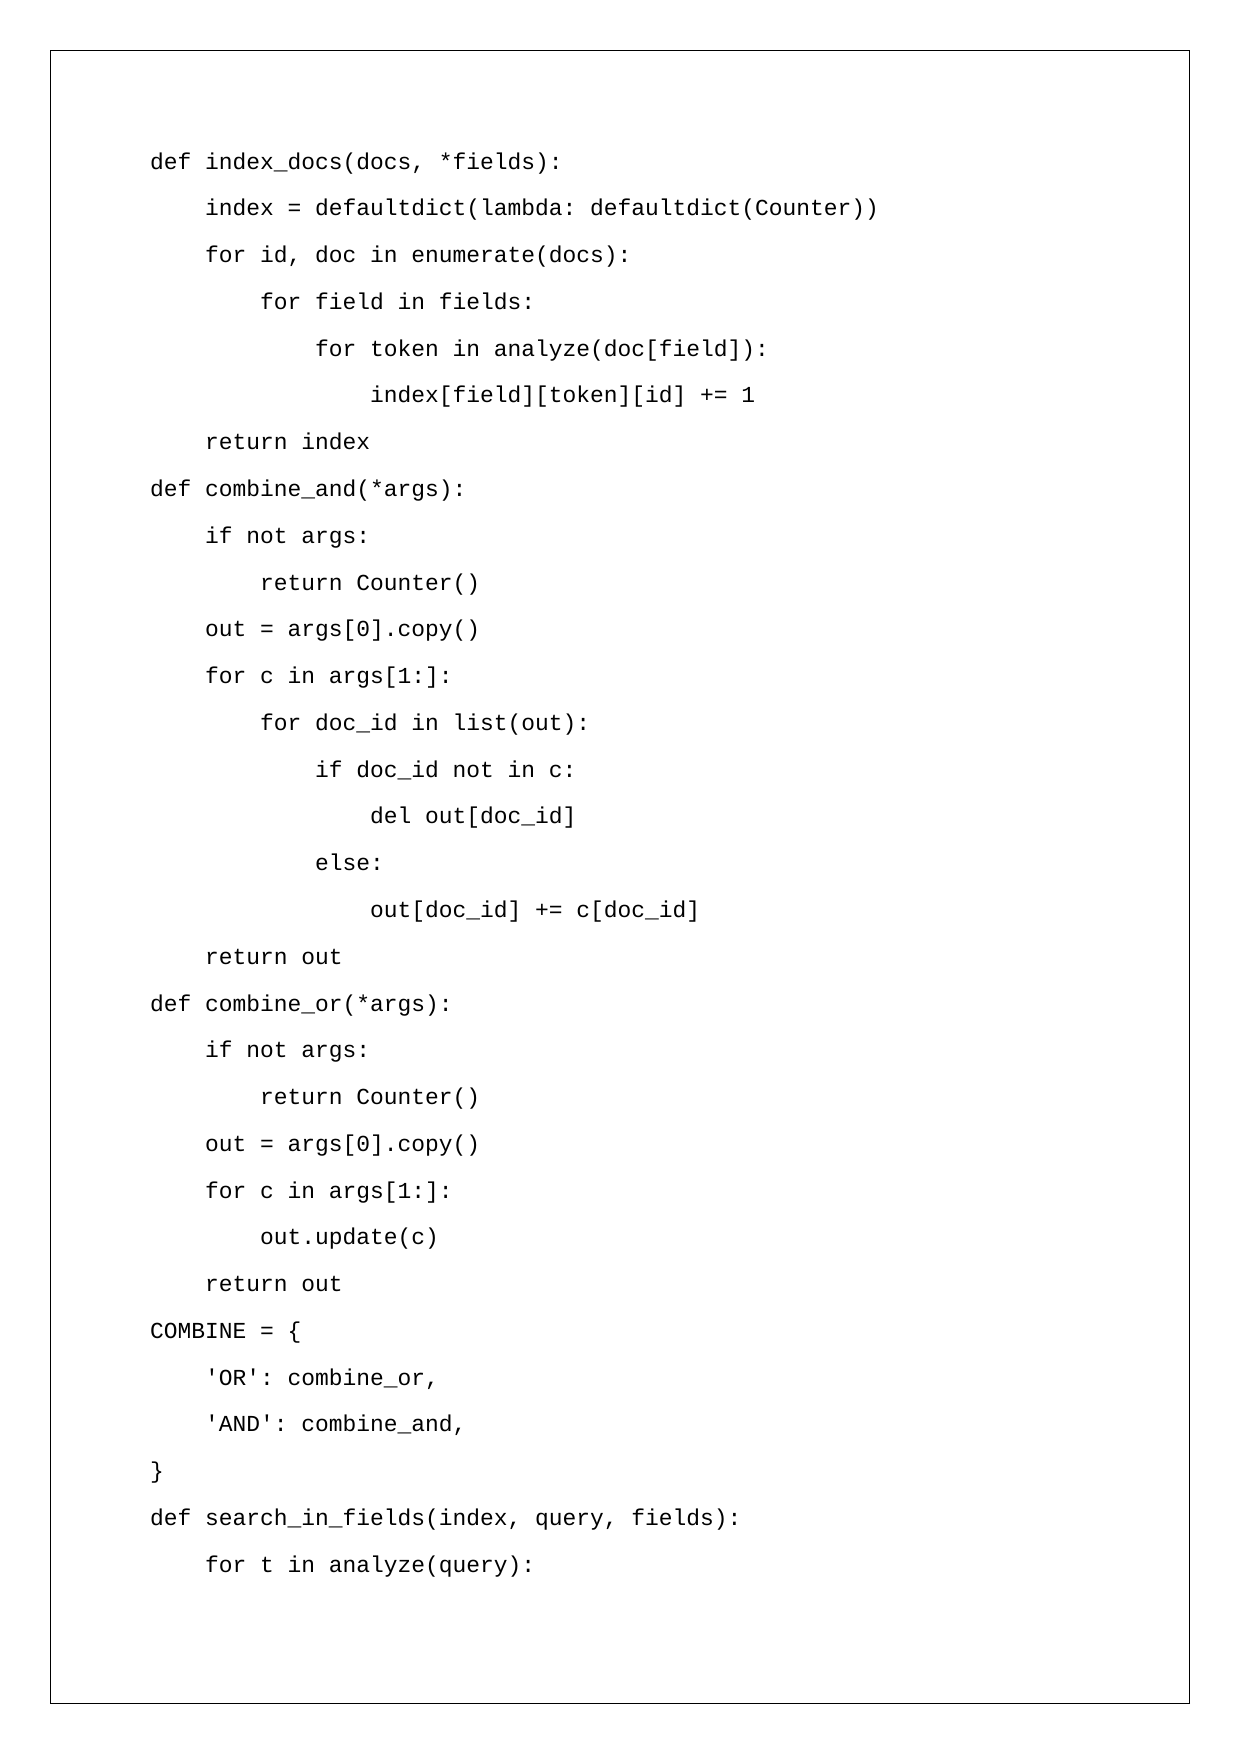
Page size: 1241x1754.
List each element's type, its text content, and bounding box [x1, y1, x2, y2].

text for c in args[1:]: [150, 1179, 1090, 1205]
text for doc_id in list(out): [150, 711, 1090, 737]
text index = defaultdict(lambda: defaultdict(Counter)) [150, 197, 1090, 223]
text if not args: [150, 1039, 1090, 1064]
text for id, doc in enumerate(docs): [150, 243, 1090, 269]
text out[doc_id] += c[doc_id] [150, 898, 1090, 924]
text def search_in_fields(index, query, fields): [150, 1506, 1090, 1532]
text def combine_or(*args): [150, 992, 1090, 1018]
text def index_docs(docs, *fields): [150, 150, 1090, 176]
text for token in analyze(doc[field]): [150, 337, 1090, 363]
text del out[doc_id] [150, 805, 1090, 831]
text return Counter() [150, 1085, 1090, 1111]
text for t in analyze(query): [150, 1553, 1090, 1579]
text 'OR': combine_or, [150, 1366, 1090, 1392]
text out = args[0].copy() [150, 1132, 1090, 1158]
text if doc_id not in c: [150, 758, 1090, 784]
text for field in fields: [150, 290, 1090, 316]
text if not args: [150, 524, 1090, 550]
text 'AND': combine_and, [150, 1413, 1090, 1439]
text return out [150, 1272, 1090, 1298]
text } [150, 1459, 1090, 1486]
text for c in args[1:]: [150, 664, 1090, 690]
text return Counter() [150, 571, 1090, 597]
text index[field][token][id] += 1 [150, 384, 1090, 410]
text return out [150, 945, 1090, 971]
text def combine_and(*args): [150, 477, 1090, 503]
text out.update(c) [150, 1226, 1090, 1252]
text else: [150, 852, 1090, 877]
text out = args[0].copy() [150, 618, 1090, 644]
text COMBINE = { [150, 1319, 1090, 1345]
text return index [150, 431, 1090, 457]
